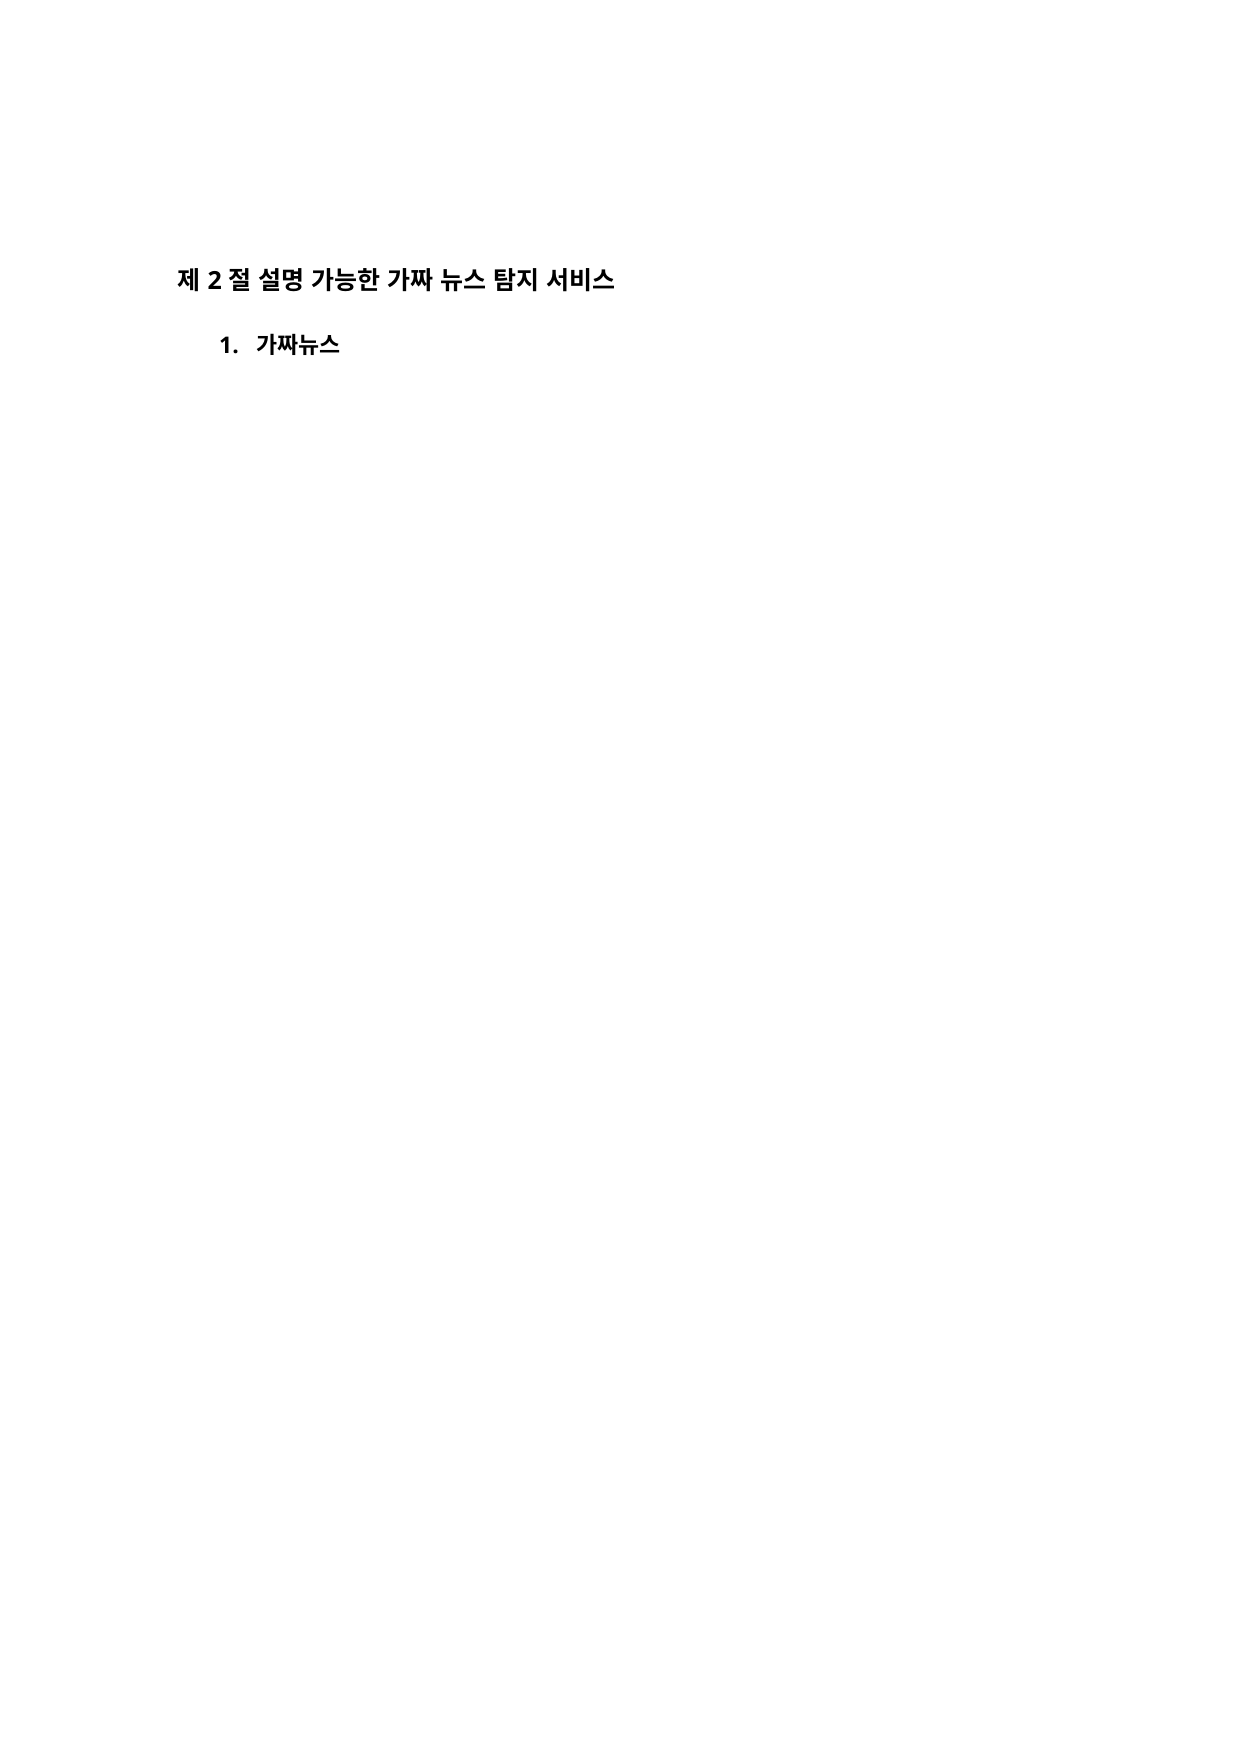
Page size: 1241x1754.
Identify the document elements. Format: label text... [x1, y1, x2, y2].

list 가짜뉴스 [219, 327, 1063, 360]
subtitle 제 2 절 설명 가능한 가짜 뉴스 탐지 서비스 [177, 260, 1063, 296]
